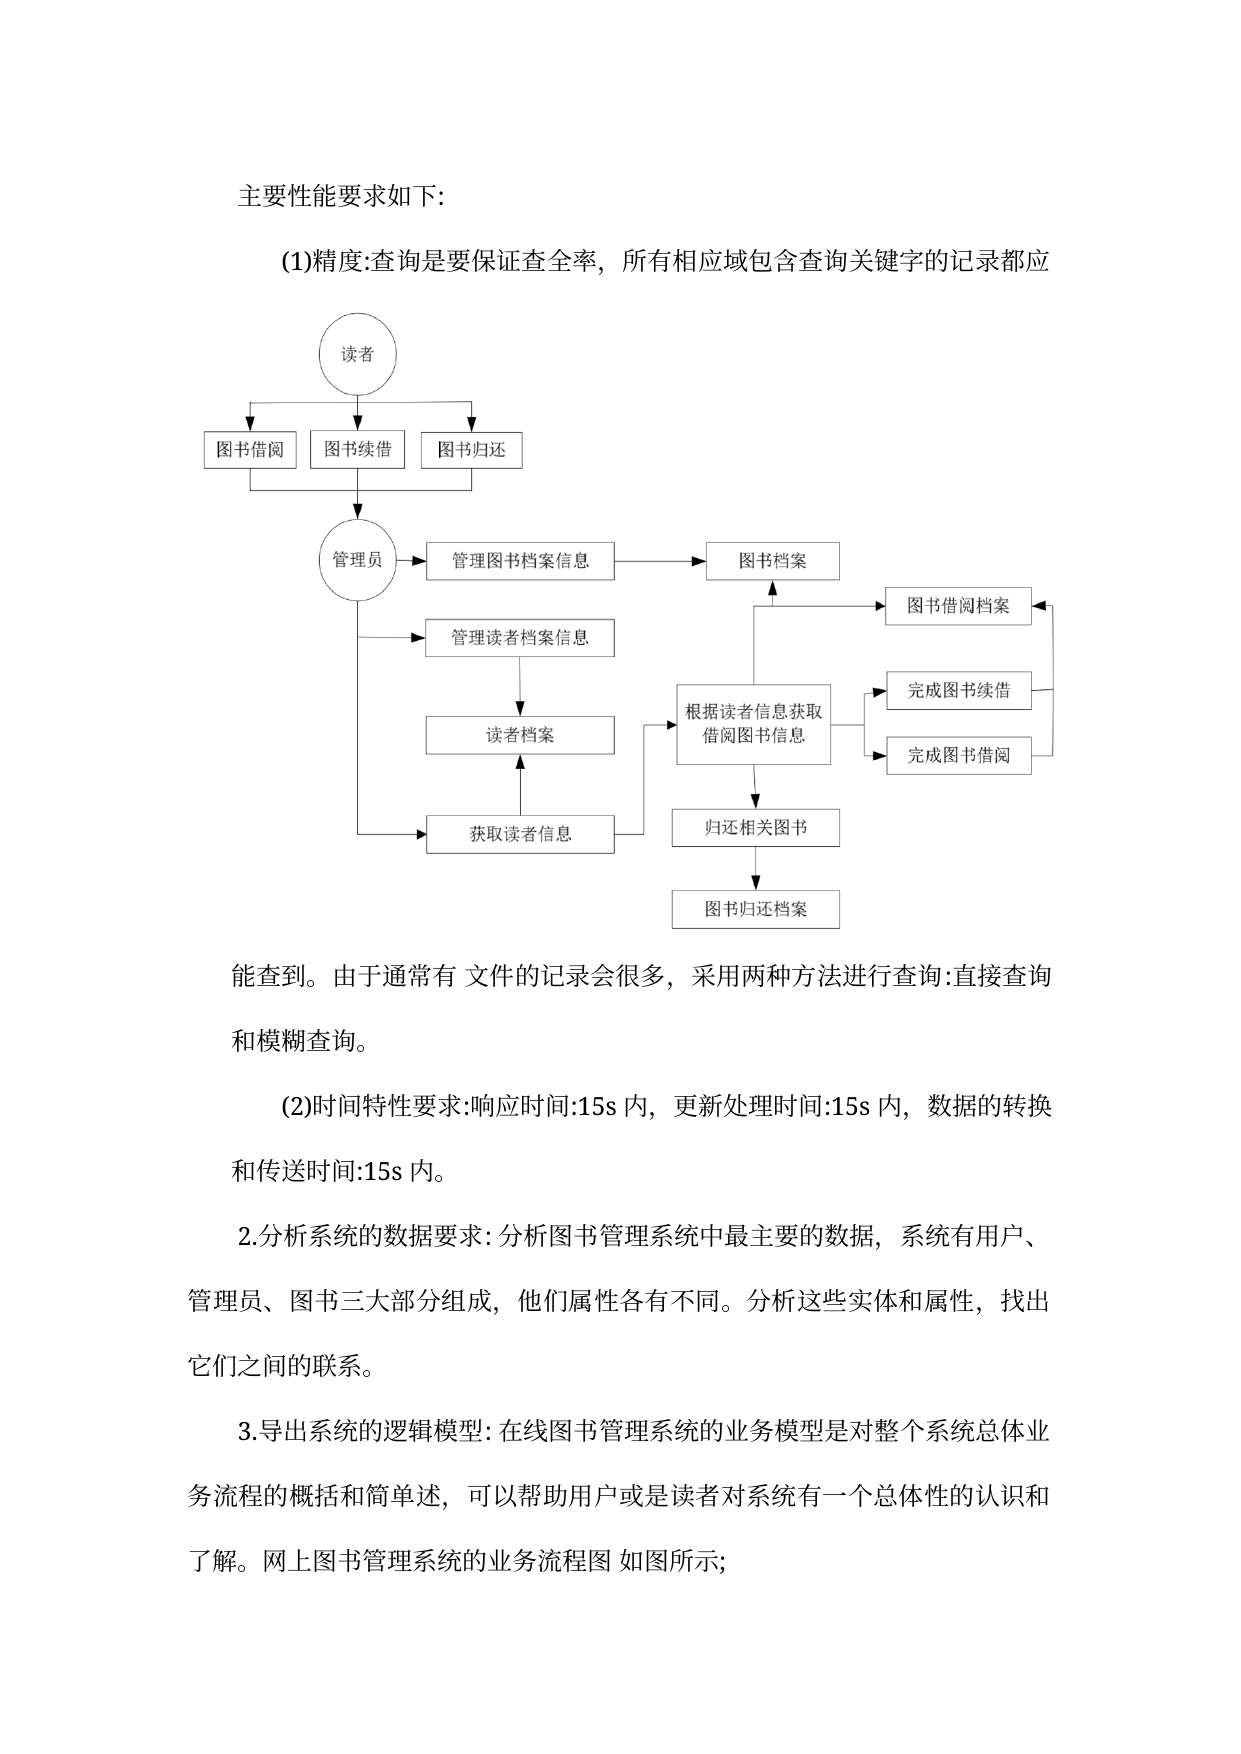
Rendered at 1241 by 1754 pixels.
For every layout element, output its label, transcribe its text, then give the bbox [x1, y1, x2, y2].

text (2)时间特性要求:响应时间:15s 内，更新处理时间:15s 内，数据的转换和传送时间:15s 内。 [231, 1072, 1053, 1202]
text (1)精度:查询是要保证查全率，所有相应域包含查询关键字的记录都应能查到。由于通常有 文件的记录会很多，采用两种方法进行查询:直接查询和模糊查询。 [231, 934, 1053, 1072]
text 3.导出系统的逻辑模型: 在线图书管理系统的业务模型是对整个系统总体业务流程的概括和简单述，可以帮助用户或是读者对系统有一个总体性的认识和了解。网上图书管理系统的业务流程图 如图所示; [187, 1397, 1053, 1592]
text (1)精度:查询是要保证查全率，所有相应域包含查询关键字的记录都应能查到。由于通常有 文件的记录会很多，采用两种方法进行查询:直接查询和模糊查询。 [231, 227, 1053, 304]
picture [196, 304, 1062, 934]
text 2.分析系统的数据要求: 分析图书管理系统中最主要的数据，系统有用户、管理员、图书三大部分组成，他们属性各有不同。分析这些实体和属性，找出它们之间的联系。 [187, 1202, 1053, 1397]
text 主要性能要求如下: [237, 162, 1053, 227]
